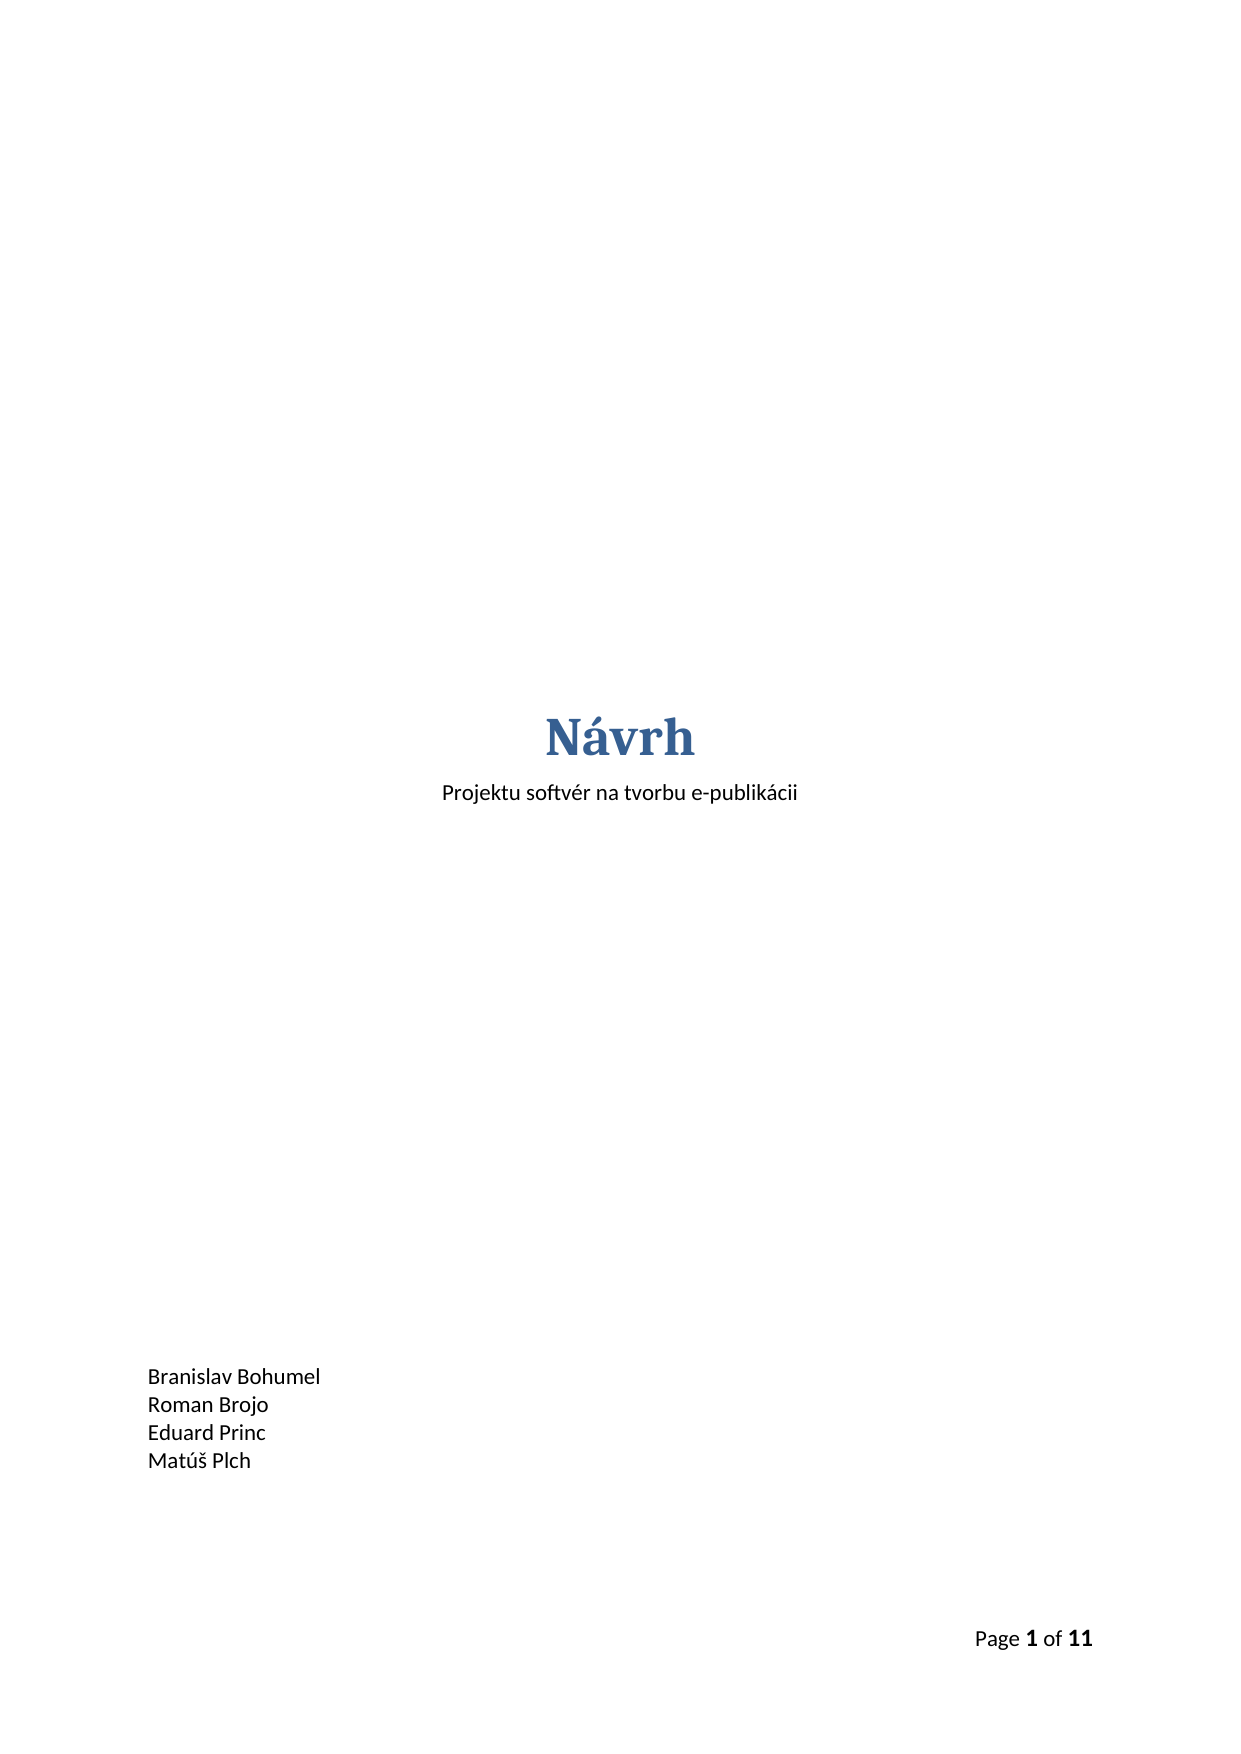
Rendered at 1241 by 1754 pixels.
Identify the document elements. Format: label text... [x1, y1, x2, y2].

text Eduard Princ [148, 1418, 1093, 1446]
text Roman Brojo [148, 1390, 1093, 1418]
text Projektu softvér na tvorbu e-publikácii [148, 778, 1093, 807]
subtitle Návrh [148, 707, 1093, 769]
text Branislav Bohumel [148, 1362, 1093, 1390]
text Matúš Plch [148, 1446, 1093, 1474]
